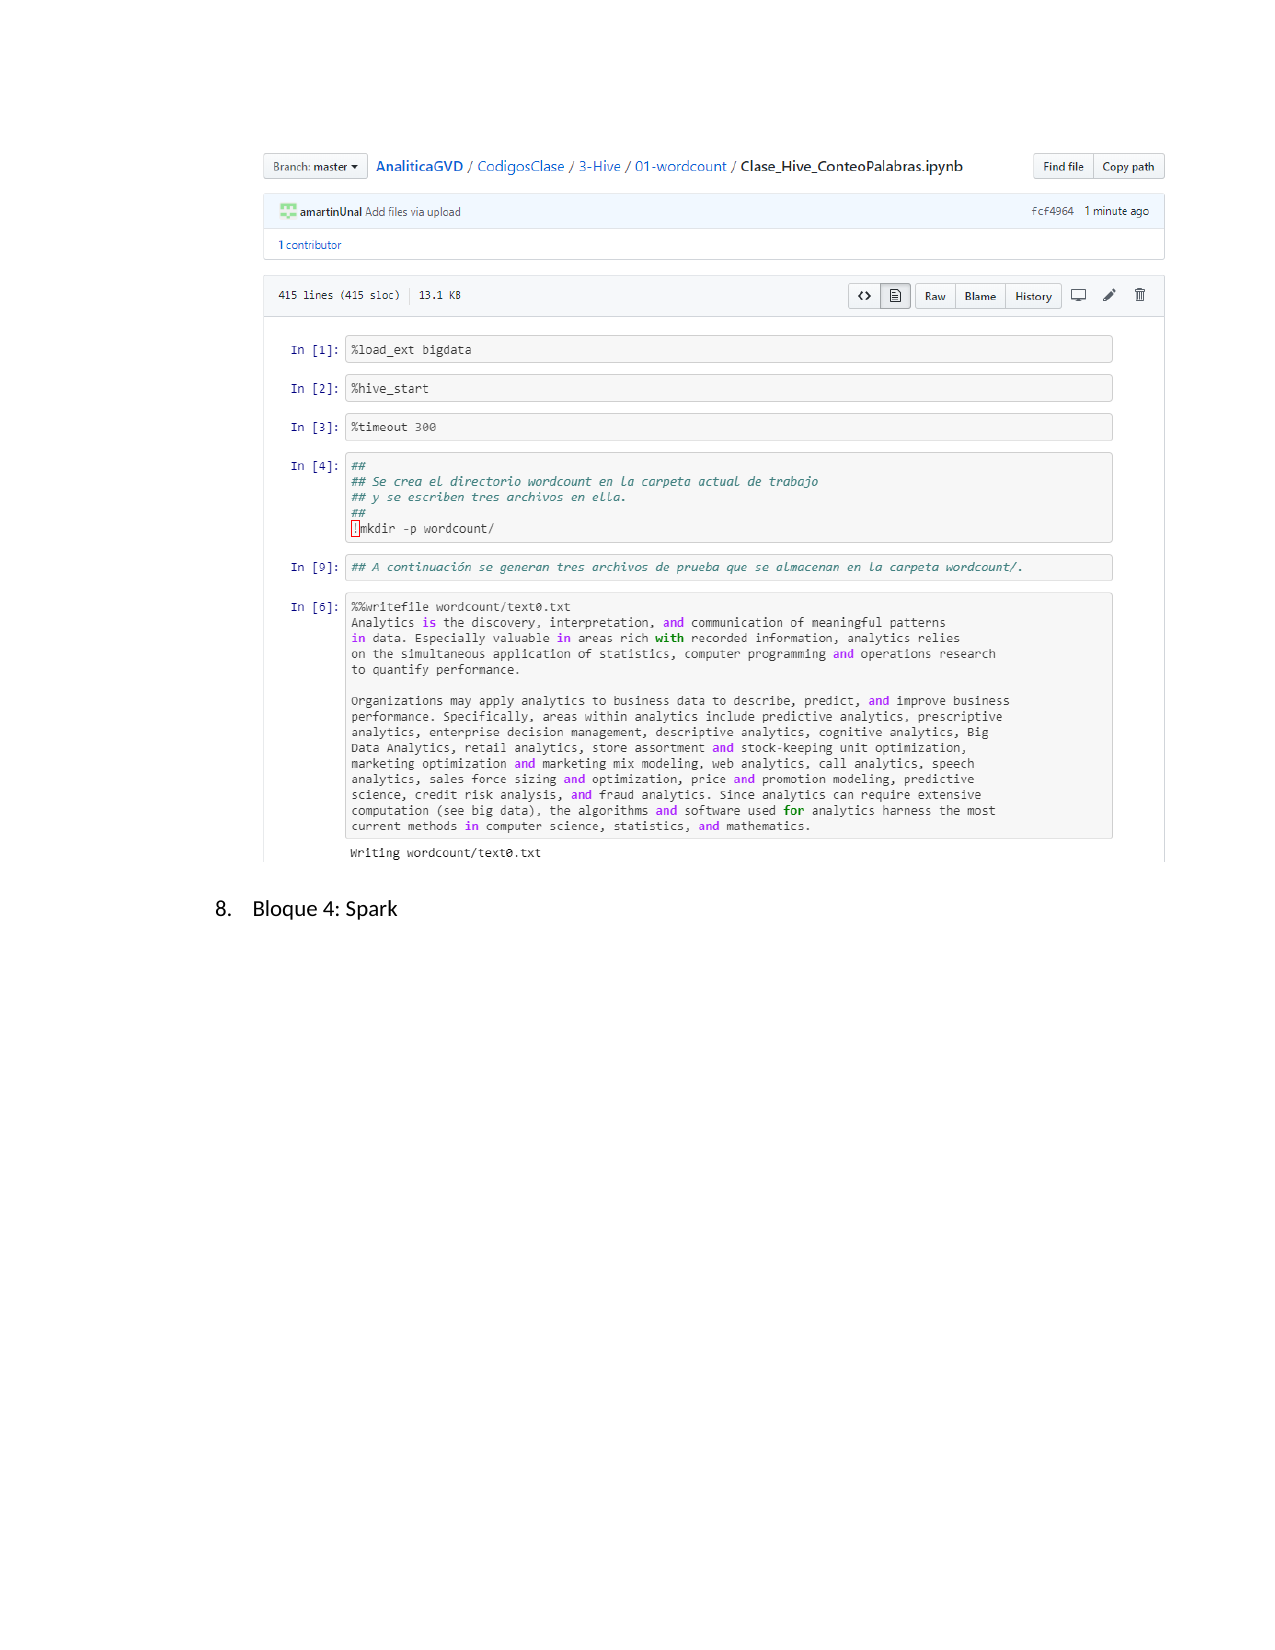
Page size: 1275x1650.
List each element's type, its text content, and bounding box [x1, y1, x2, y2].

list Bloque 4: Spark [215, 894, 1098, 922]
picture [252, 147, 1171, 862]
